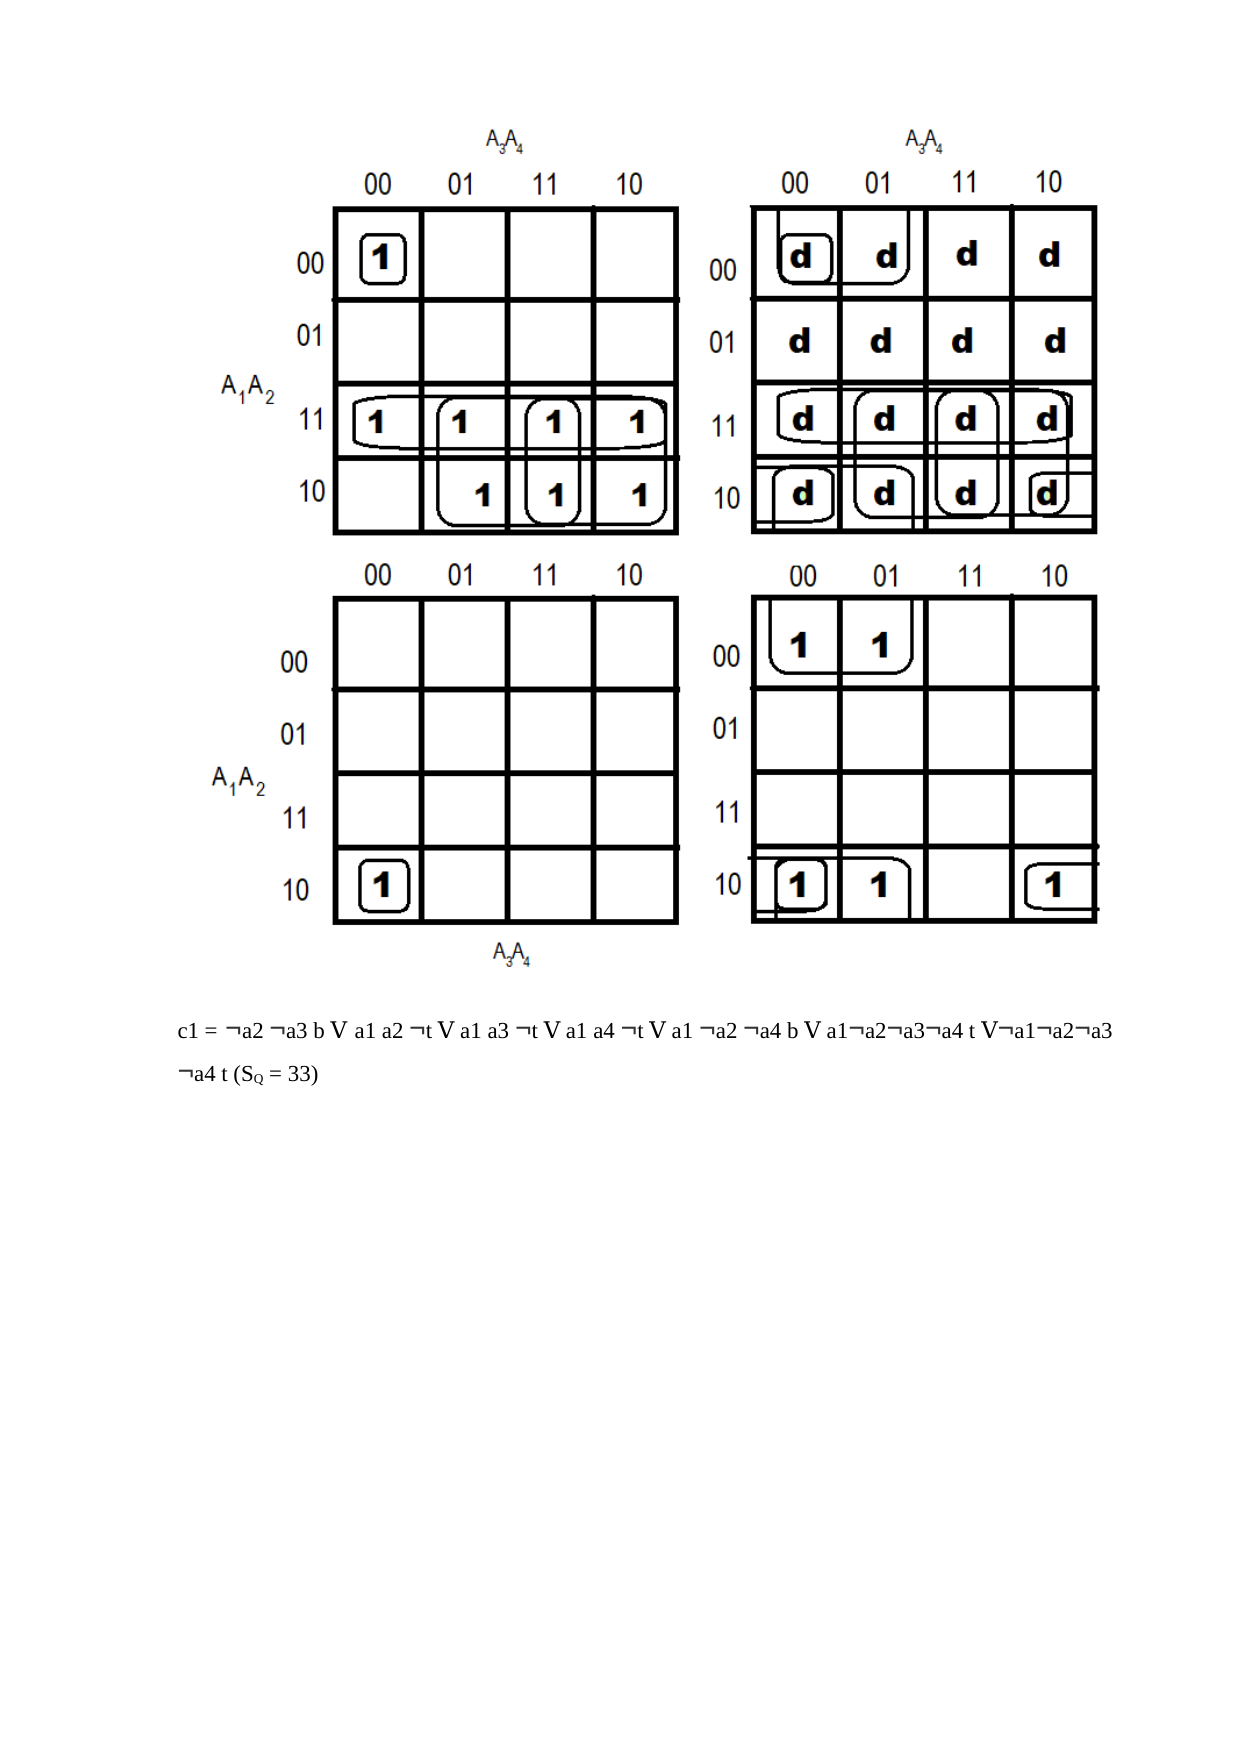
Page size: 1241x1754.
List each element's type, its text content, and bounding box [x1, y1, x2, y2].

text c1 = ¬a2 ¬a3 b V a1 a2 ¬t V a1 a3 ¬t V a1 a4 ¬t V a1 ¬a2 ¬a4 b V a1¬a2¬a3¬a4 t V¬a1¬a2¬a3 ¬a4 t (SQ = 33) [177, 1007, 1152, 1090]
picture [177, 118, 1152, 989]
